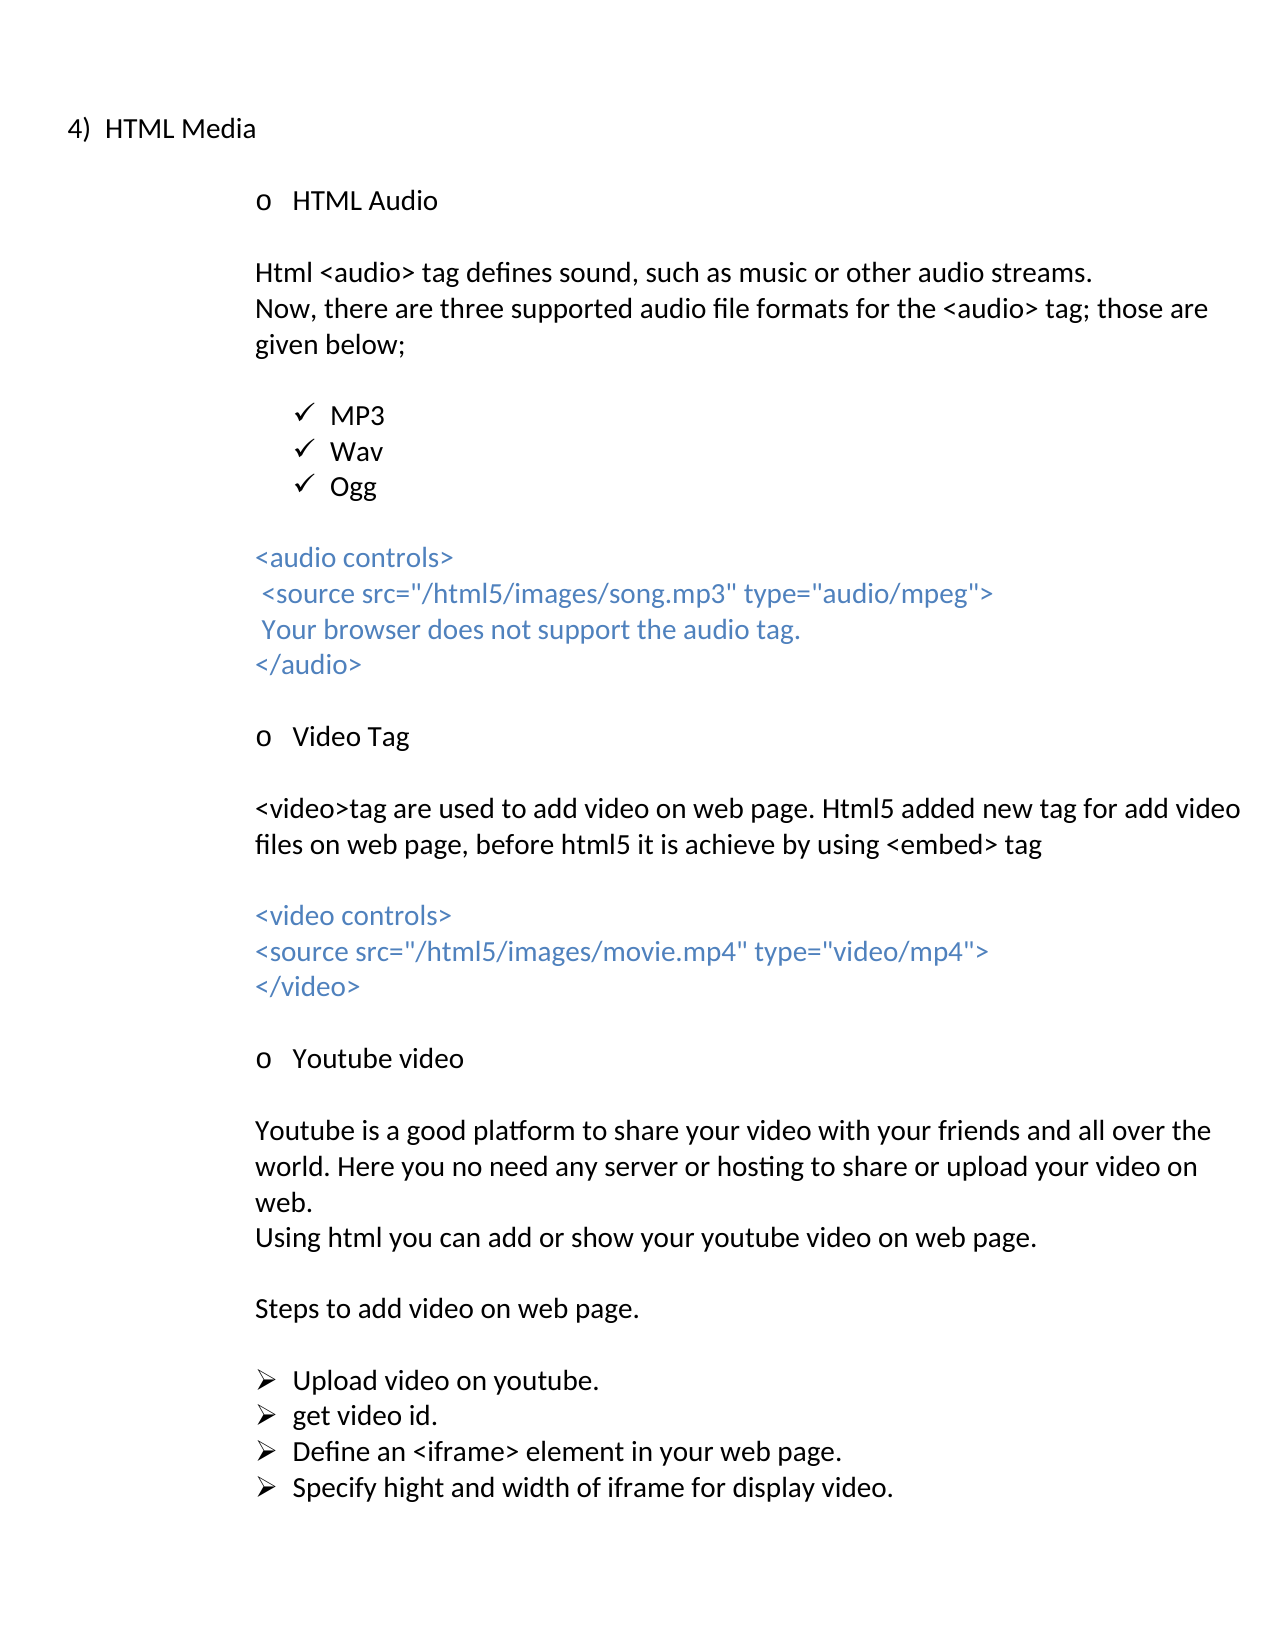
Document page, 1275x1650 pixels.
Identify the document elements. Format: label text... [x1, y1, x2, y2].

list Youtube video [255, 1040, 1245, 1077]
list HTML Media [67, 111, 1245, 146]
list Upload video on youtube. [255, 1362, 1245, 1397]
list Ogg [292, 468, 1245, 504]
list HTML Audio [255, 182, 1245, 219]
text <source src="/html5/images/movie.mp4" type="video/mp4"> [255, 933, 1245, 968]
text Steps to add video on web page. [255, 1291, 1245, 1326]
list Specify hight and width of iframe for display video. [255, 1469, 1245, 1504]
list Wav [292, 433, 1245, 468]
list Video Tag [255, 718, 1245, 755]
text <video>tag are used to add video on web page. Html5 added new tag for add video files on web page, before html5 it is achieve by using <embed> tag [255, 790, 1245, 862]
text <audio controls> [255, 539, 1245, 575]
list Define an <iframe> element in your web page. [255, 1433, 1245, 1469]
text <video controls> [255, 897, 1245, 933]
text Now, there are three supported audio file formats for the <audio> tag; those are given below; [255, 290, 1245, 361]
text </audio> [255, 646, 1245, 682]
list MP3 [292, 397, 1245, 433]
text </video> [255, 968, 1245, 1004]
text Youtube is a good platform to share your video with your friends and all over the world. Here you no need any server or hosting to share or upload your video on web. [255, 1112, 1245, 1219]
text Your browser does not support the audio tag. [255, 611, 1245, 646]
text Using html you can add or show your youtube video on web page. [255, 1219, 1245, 1255]
text Html <audio> tag defines sound, such as music or other audio streams. [255, 254, 1245, 290]
text <source src="/html5/images/song.mp3" type="audio/mpeg"> [255, 575, 1245, 611]
list get video id. [255, 1397, 1245, 1433]
